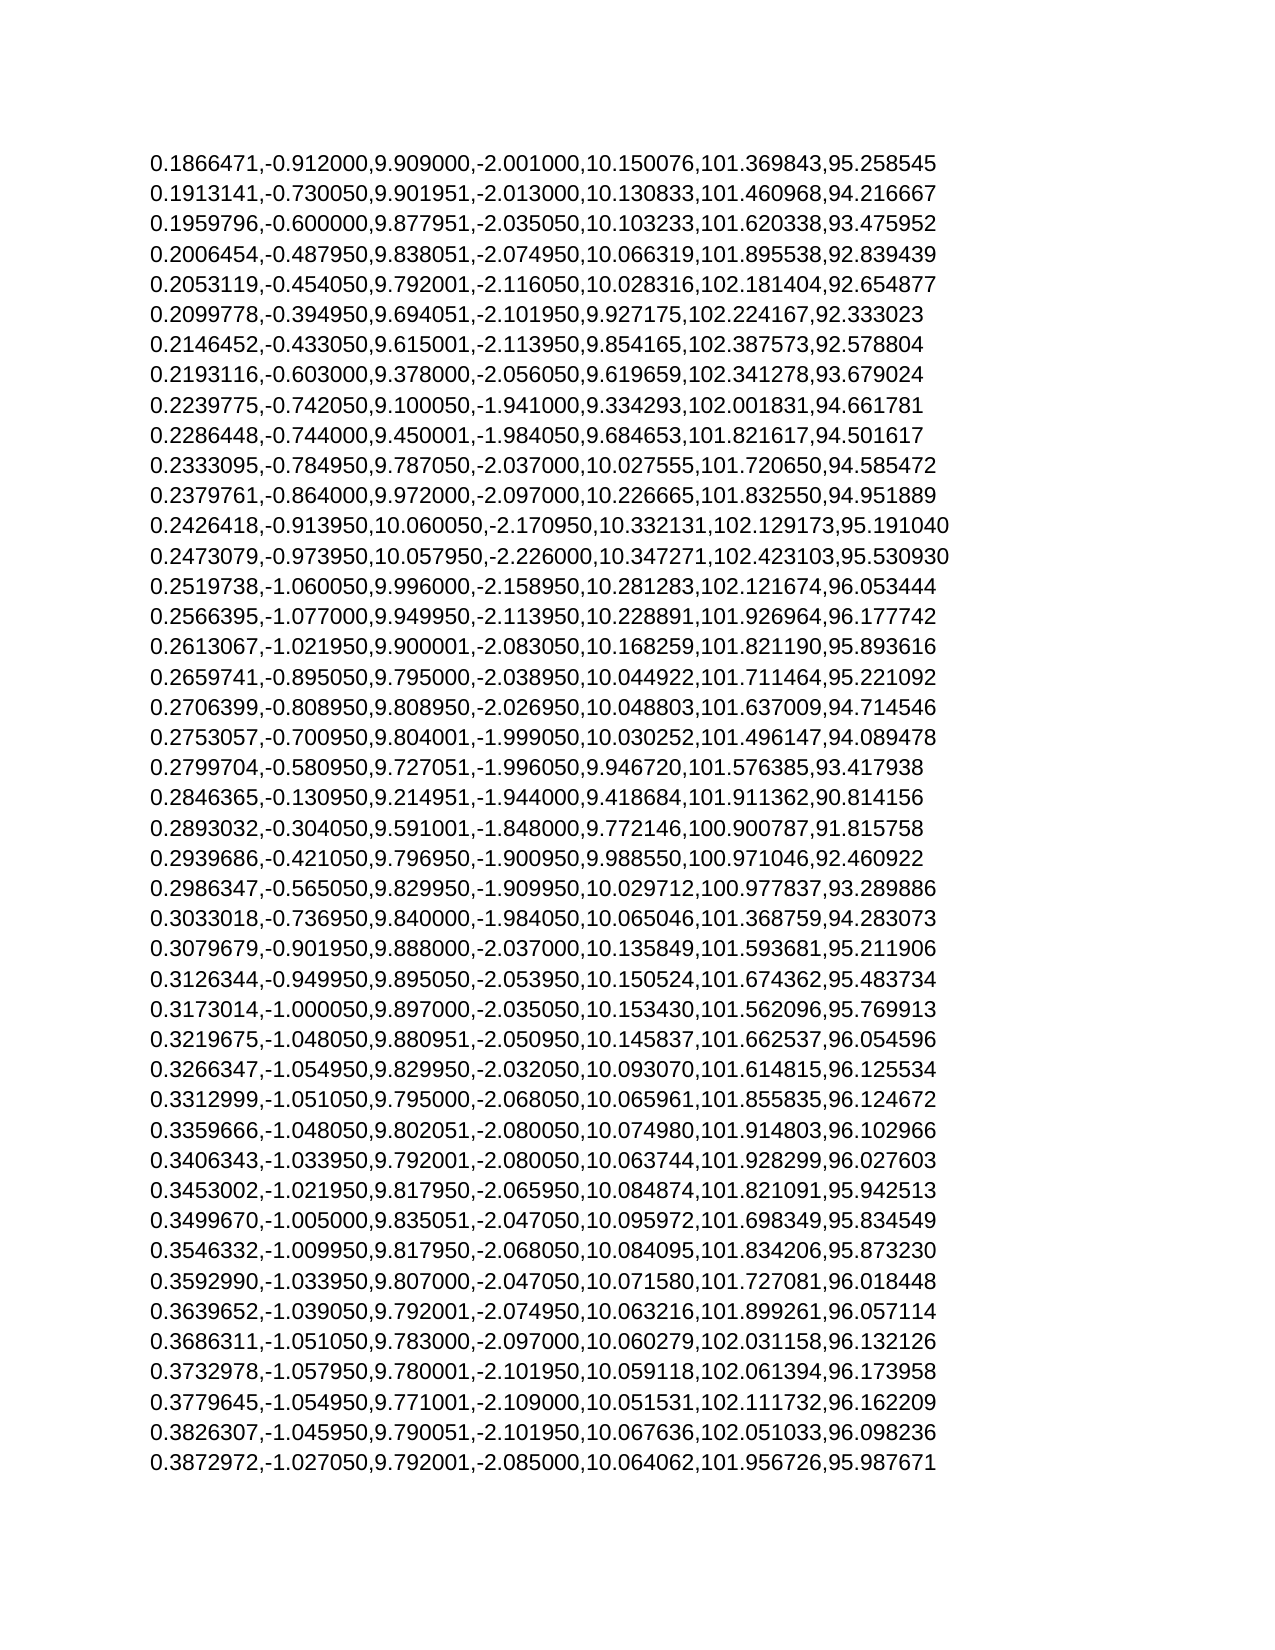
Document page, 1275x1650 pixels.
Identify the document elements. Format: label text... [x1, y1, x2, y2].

text 0.3779645,-1.054950,9.771001,-2.109000,10.051531,102.111732,96.162209 [150, 1388, 1125, 1415]
text 0.1959796,-0.600000,9.877951,-2.035050,10.103233,101.620338,93.475952 [150, 210, 1125, 237]
text 0.2753057,-0.700950,9.804001,-1.999050,10.030252,101.496147,94.089478 [150, 724, 1125, 750]
text 0.2239775,-0.742050,9.100050,-1.941000,9.334293,102.001831,94.661781 [150, 392, 1125, 418]
text 0.3732978,-1.057950,9.780001,-2.101950,10.059118,102.061394,96.173958 [150, 1358, 1125, 1385]
text 0.3826307,-1.045950,9.790051,-2.101950,10.067636,102.051033,96.098236 [150, 1419, 1125, 1445]
text 0.1913141,-0.730050,9.901951,-2.013000,10.130833,101.460968,94.216667 [150, 180, 1125, 207]
text 0.3126344,-0.949950,9.895050,-2.053950,10.150524,101.674362,95.483734 [150, 966, 1125, 992]
text 0.2519738,-1.060050,9.996000,-2.158950,10.281283,102.121674,96.053444 [150, 573, 1125, 599]
text 0.2193116,-0.603000,9.378000,-2.056050,9.619659,102.341278,93.679024 [150, 361, 1125, 388]
text 0.2473079,-0.973950,10.057950,-2.226000,10.347271,102.423103,95.530930 [150, 543, 1125, 569]
text 0.3173014,-1.000050,9.897000,-2.035050,10.153430,101.562096,95.769913 [150, 996, 1125, 1022]
text 0.2706399,-0.808950,9.808950,-2.026950,10.048803,101.637009,94.714546 [150, 694, 1125, 720]
text 0.3639652,-1.039050,9.792001,-2.074950,10.063216,101.899261,96.057114 [150, 1298, 1125, 1324]
text 0.2006454,-0.487950,9.838051,-2.074950,10.066319,101.895538,92.839439 [150, 241, 1125, 267]
text 0.2566395,-1.077000,9.949950,-2.113950,10.228891,101.926964,96.177742 [150, 603, 1125, 629]
text 0.3499670,-1.005000,9.835051,-2.047050,10.095972,101.698349,95.834549 [150, 1207, 1125, 1234]
text 0.2939686,-0.421050,9.796950,-1.900950,9.988550,100.971046,92.460922 [150, 845, 1125, 871]
text 0.3033018,-0.736950,9.840000,-1.984050,10.065046,101.368759,94.283073 [150, 905, 1125, 932]
text 0.3079679,-0.901950,9.888000,-2.037000,10.135849,101.593681,95.211906 [150, 935, 1125, 962]
text 0.3359666,-1.048050,9.802051,-2.080050,10.074980,101.914803,96.102966 [150, 1117, 1125, 1143]
text 0.2799704,-0.580950,9.727051,-1.996050,9.946720,101.576385,93.417938 [150, 754, 1125, 781]
text 0.3406343,-1.033950,9.792001,-2.080050,10.063744,101.928299,96.027603 [150, 1147, 1125, 1173]
text 0.2659741,-0.895050,9.795000,-2.038950,10.044922,101.711464,95.221092 [150, 663, 1125, 690]
text 0.3592990,-1.033950,9.807000,-2.047050,10.071580,101.727081,96.018448 [150, 1268, 1125, 1294]
text 0.3219675,-1.048050,9.880951,-2.050950,10.145837,101.662537,96.054596 [150, 1026, 1125, 1052]
text 0.2613067,-1.021950,9.900001,-2.083050,10.168259,101.821190,95.893616 [150, 633, 1125, 660]
text 0.3872972,-1.027050,9.792001,-2.085000,10.064062,101.956726,95.987671 [150, 1449, 1125, 1475]
text 0.3312999,-1.051050,9.795000,-2.068050,10.065961,101.855835,96.124672 [150, 1086, 1125, 1113]
text 0.2146452,-0.433050,9.615001,-2.113950,9.854165,102.387573,92.578804 [150, 331, 1125, 358]
text 0.2379761,-0.864000,9.972000,-2.097000,10.226665,101.832550,94.951889 [150, 482, 1125, 509]
text 0.2053119,-0.454050,9.792001,-2.116050,10.028316,102.181404,92.654877 [150, 271, 1125, 297]
text 0.2986347,-0.565050,9.829950,-1.909950,10.029712,100.977837,93.289886 [150, 875, 1125, 901]
text 0.2846365,-0.130950,9.214951,-1.944000,9.418684,101.911362,90.814156 [150, 784, 1125, 811]
text 0.2333095,-0.784950,9.787050,-2.037000,10.027555,101.720650,94.585472 [150, 452, 1125, 478]
text 0.3686311,-1.051050,9.783000,-2.097000,10.060279,102.031158,96.132126 [150, 1328, 1125, 1354]
text 0.2286448,-0.744000,9.450001,-1.984050,9.684653,101.821617,94.501617 [150, 422, 1125, 448]
text 0.3453002,-1.021950,9.817950,-2.065950,10.084874,101.821091,95.942513 [150, 1177, 1125, 1203]
text 0.2893032,-0.304050,9.591001,-1.848000,9.772146,100.900787,91.815758 [150, 814, 1125, 841]
text 0.2099778,-0.394950,9.694051,-2.101950,9.927175,102.224167,92.333023 [150, 301, 1125, 327]
text 0.2426418,-0.913950,10.060050,-2.170950,10.332131,102.129173,95.191040 [150, 512, 1125, 539]
text 0.3266347,-1.054950,9.829950,-2.032050,10.093070,101.614815,96.125534 [150, 1056, 1125, 1083]
text 0.1866471,-0.912000,9.909000,-2.001000,10.150076,101.369843,95.258545 [150, 150, 1125, 176]
text 0.3546332,-1.009950,9.817950,-2.068050,10.084095,101.834206,95.873230 [150, 1237, 1125, 1264]
